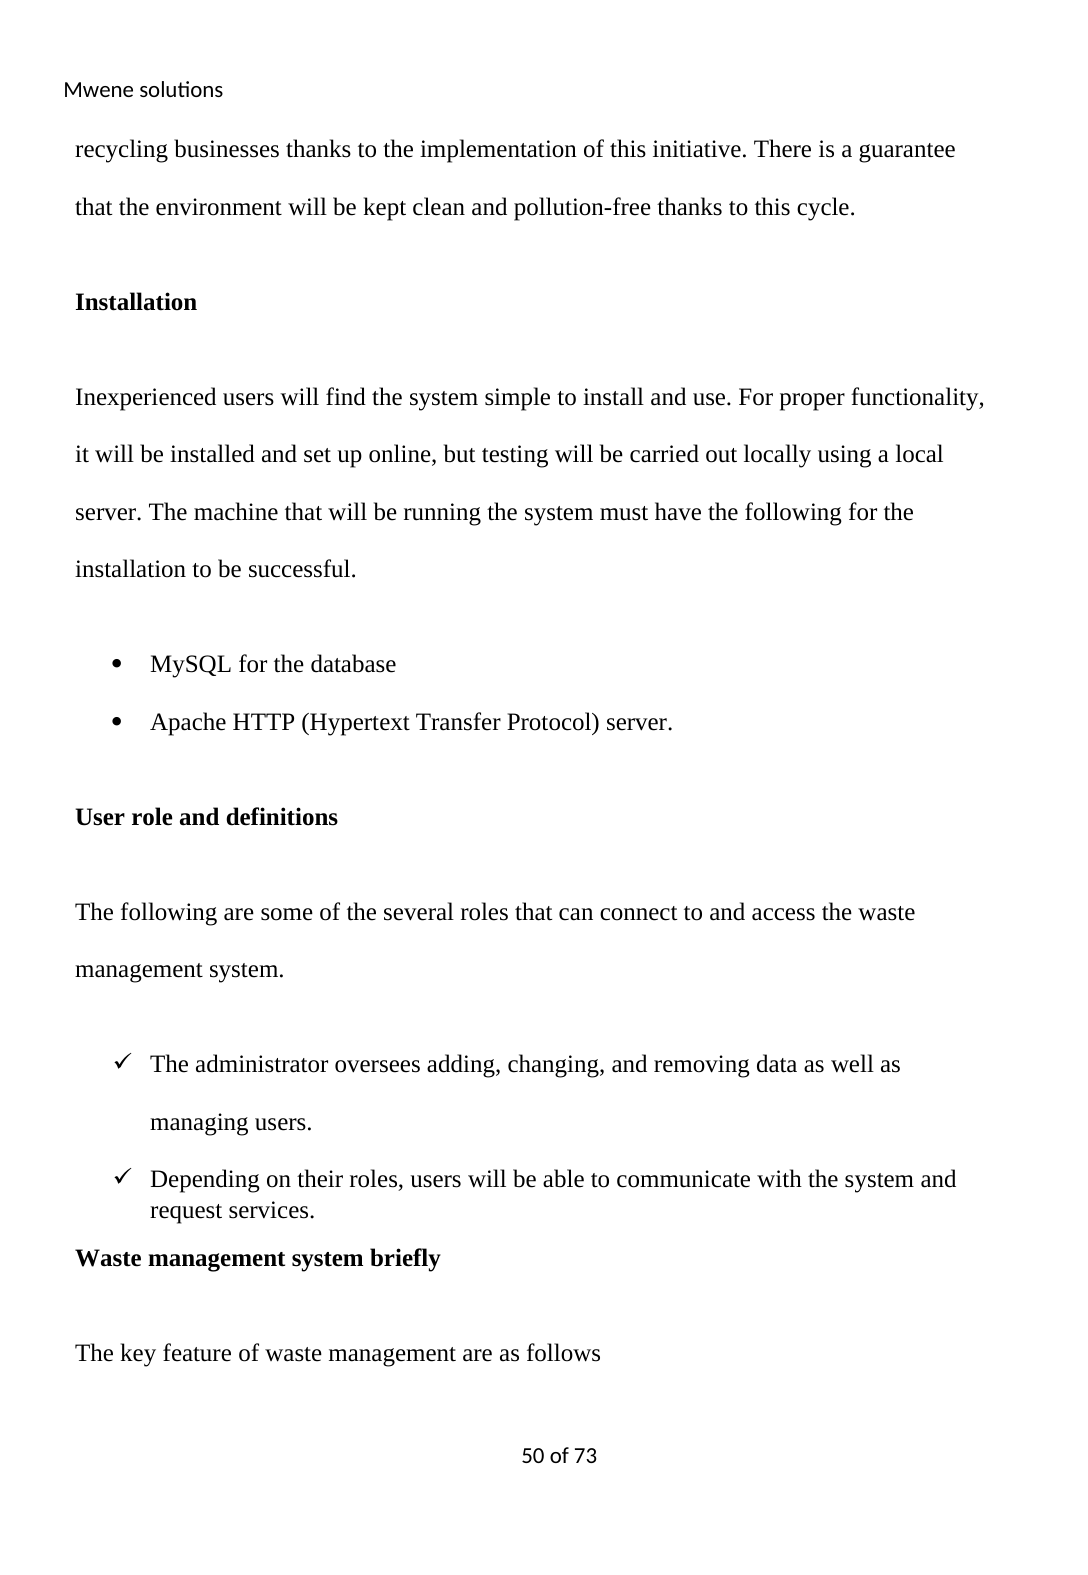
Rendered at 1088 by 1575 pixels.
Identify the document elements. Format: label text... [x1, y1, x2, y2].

list Depending on their roles, users will be able to communicate with the system and request services. [112, 1164, 1012, 1224]
list MySQL for the database [112, 649, 997, 678]
text The key feature of waste management are as follows [75, 1338, 997, 1367]
list The administrator oversees adding, changing, and removing data as well as managing users. [112, 1049, 997, 1136]
text Waste management system briefly [75, 1243, 997, 1272]
text Inexperienced users will find the system simple to install and use. For proper functionality, it will be installed and set up online, but testing will be carried out locally using a local server. The machine that will be running the system must have the following for the installation to be successful. [75, 382, 997, 583]
text Installation [75, 287, 997, 316]
text The following are some of the several roles that can connect to and access the waste management system. [75, 897, 997, 983]
text User role and definitions [75, 802, 997, 831]
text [75, 134, 997, 221]
list Apache HTTP (Hypertext Transfer Protocol) server. [112, 707, 997, 736]
